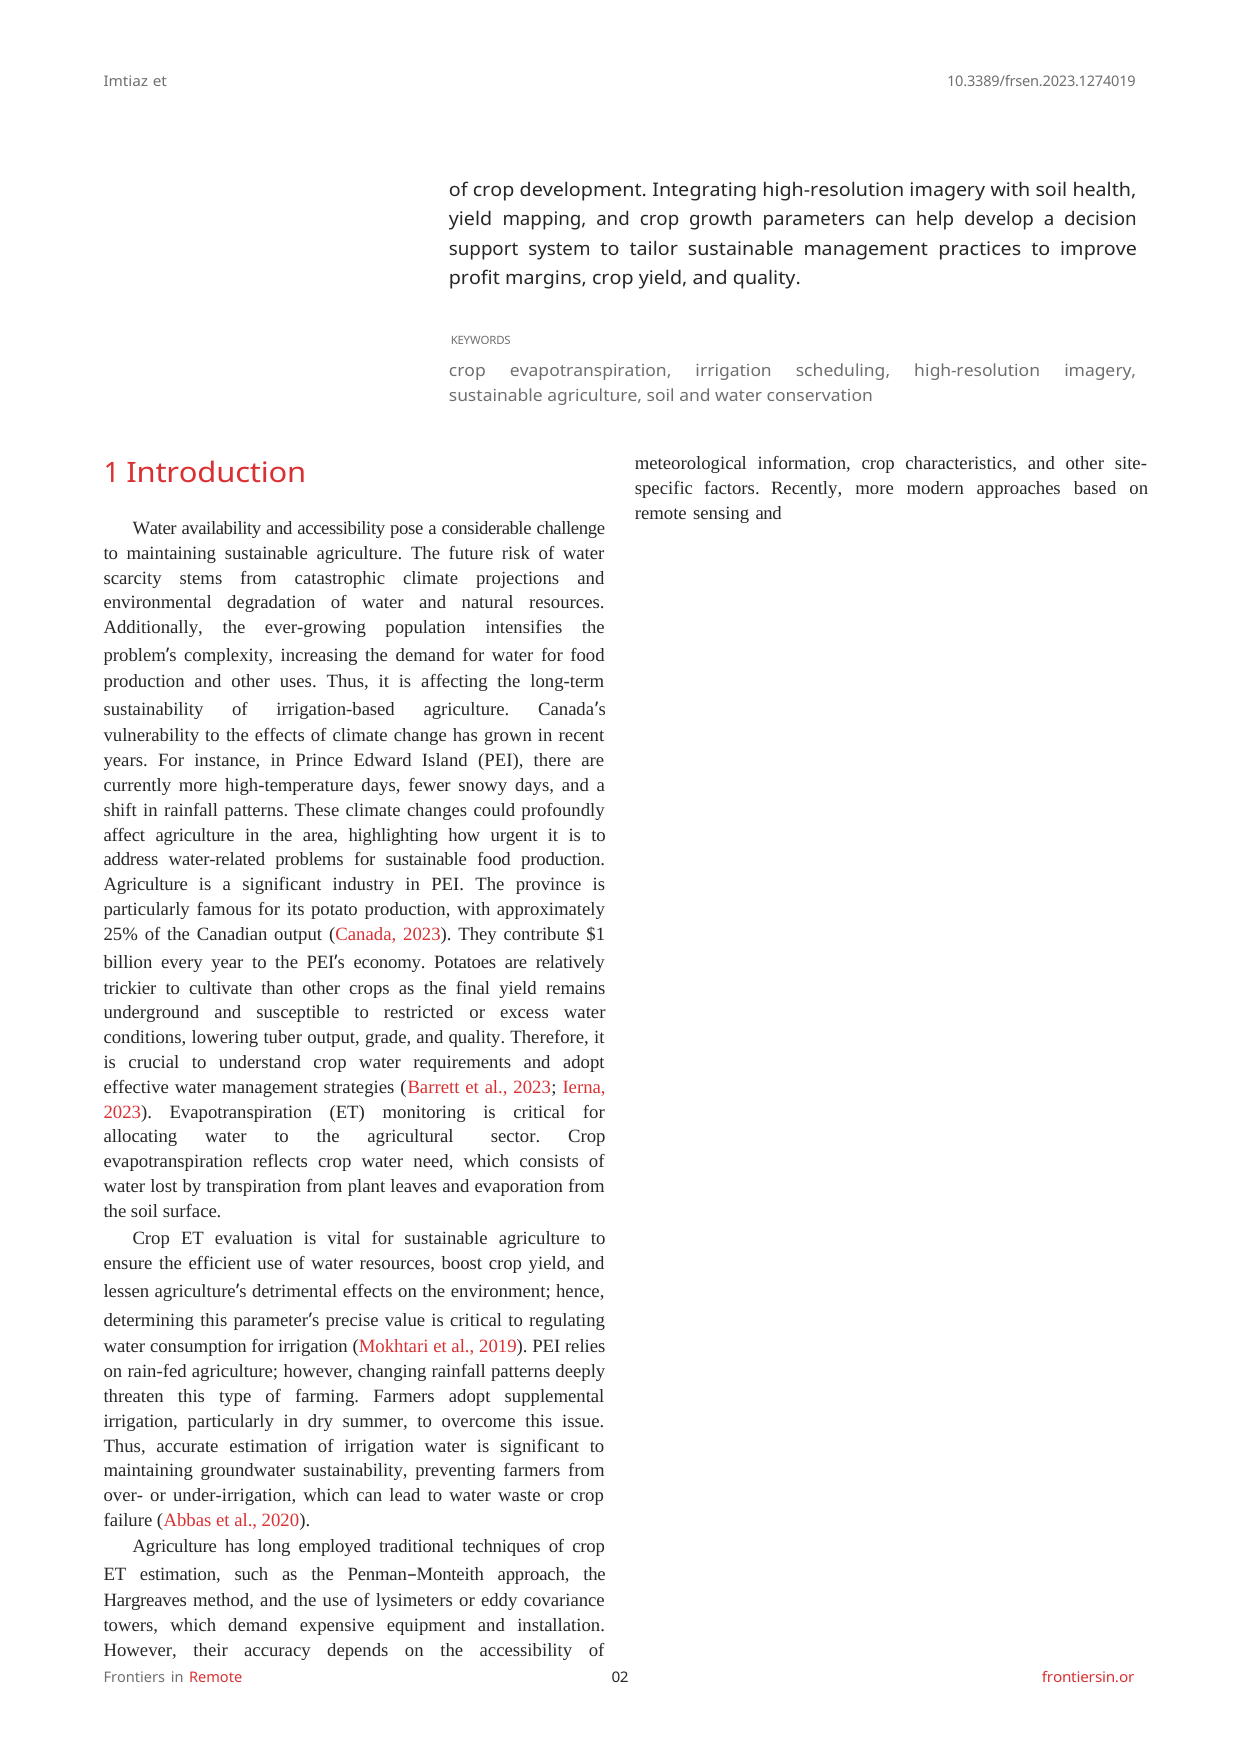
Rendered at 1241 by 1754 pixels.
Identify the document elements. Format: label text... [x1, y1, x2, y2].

text Agriculture has long employed traditional techniques of crop ET estimation, such as the Penman–Monteith approach, the Hargreaves method, and the use of lysimeters or eddy covariance towers, which demand expensive equipment and installation. However, their accuracy depends on the accessibility of meteorological information, crop characteristics, and other site-specific factors. Recently, more modern approaches based on remote sensing and [634, 452, 1148, 523]
text Crop ET evaluation is vital for sustainable agriculture to ensure the efficient use of water resources, boost crop yield, and lessen agriculture’s detrimental effects on the environment; hence, determining this parameter’s precise value is critical to regulating water consumption for irrigation (Mokhtari et al., 2019). PEI relies on rain-fed agriculture; however, changing rainfall patterns deeply threaten this type of farming. Farmers adopt supplemental irrigation, particularly in dry summer, to overcome this issue. Thus, accurate estimation of irrigation water is significant to maintaining groundwater sustainability, preventing farmers from over- or under-irrigation, which can lead to water waste or crop failure (Abbas et al., 2020). [103, 1227, 605, 1531]
text crop evapotranspiration, irrigation scheduling, high-resolution imagery, sustainable agriculture, soil and water conservation [449, 359, 1137, 406]
text Water availability and accessibility pose a considerable challenge to maintaining sustainable agriculture. The future risk of water scarcity stems from catastrophic climate projections and environmental degradation of water and natural resources. Additionally, the ever-growing population intensifies the problem’s complexity, increasing the demand for water for food production and other uses. Thus, it is affecting the long-term sustainability of irrigation-based agriculture. Canada’s vulnerability to the effects of climate change has grown in recent years. For instance, in Prince Edward Island (PEI), there are currently more high-temperature days, fewer snowy days, and a shift in rainfall patterns. These climate changes could profoundly affect agriculture in the area, highlighting how urgent it is to address water-related problems for sustainable food production. Agriculture is a significant industry in PEI. The province is particularly famous for its potato production, with approximately 25% of the Canadian output (Canada, 2023). They contribute $1 billion every year to the PEI’s economy. Potatoes are relatively trickier to cultivate than other crops as the final yield remains underground and susceptible to restricted or excess water conditions, lowering tuber output, grade, and quality. Therefore, it is crucial to understand crop water requirements and adopt effective water management strategies (Barrett et al., 2023; Ierna, 2023). Evapotranspiration (ET) monitoring is critical for allocating water to the agricultural sector. Crop evapotranspiration reflects crop water need, which consists of water lost by transpiration from plant leaves and evaporation from the soil surface. [103, 517, 605, 1221]
text Agriculture has long employed traditional techniques of crop ET estimation, such as the Penman–Monteith approach, the Hargreaves method, and the use of lysimeters or eddy covariance towers, which demand expensive equipment and installation. However, their accuracy depends on the accessibility of meteorological information, crop characteristics, and other site-specific factors. Recently, more modern approaches based on remote sensing and [103, 1535, 605, 1660]
subtitle Introduction [103, 452, 609, 491]
text of crop development. Integrating high-resolution imagery with soil health, yield mapping, and crop growth parameters can help develop a decision support system to tailor sustainable management practices to improve profit margins, crop yield, and quality. [449, 176, 1137, 290]
text KEYWORDS [88, 332, 872, 348]
